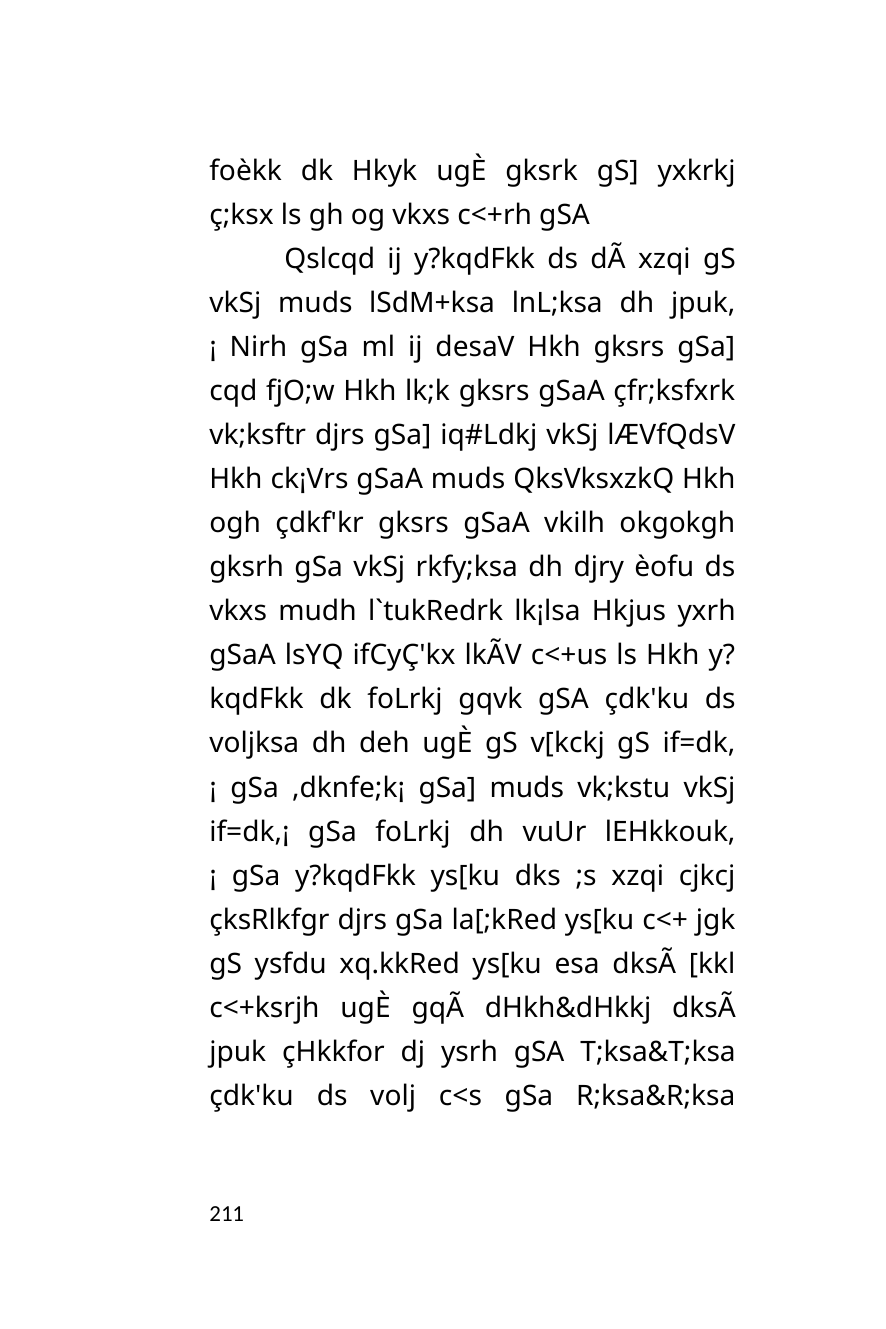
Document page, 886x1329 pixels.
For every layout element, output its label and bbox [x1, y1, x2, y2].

text [209, 150, 736, 232]
text [209, 238, 736, 1114]
